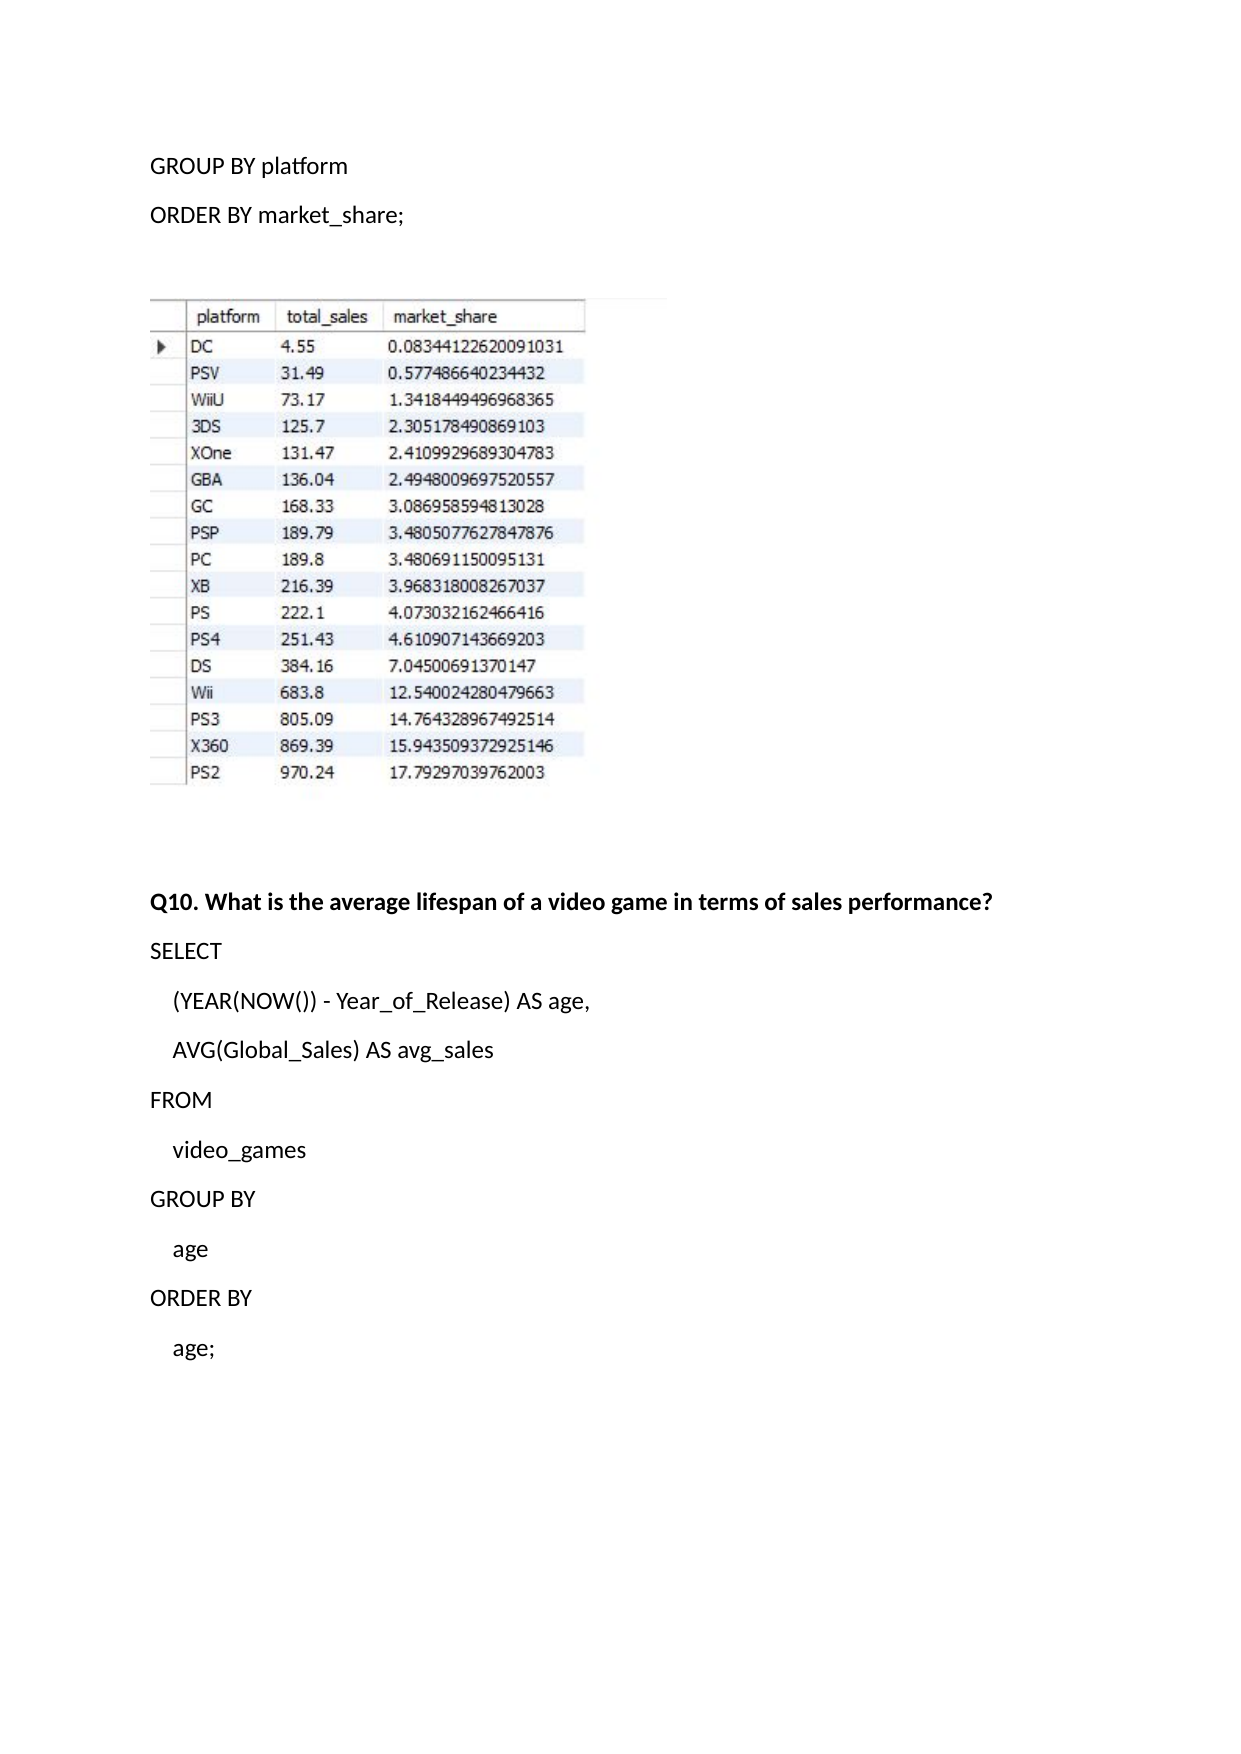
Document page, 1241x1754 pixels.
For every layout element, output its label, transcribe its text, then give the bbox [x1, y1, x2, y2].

text Q10. What is the average lifespan of a video game in terms of sales performance? [150, 886, 1090, 916]
text GROUP BY platform [150, 150, 1090, 181]
text video_games [150, 1134, 1090, 1164]
text SELECT [150, 935, 1090, 966]
picture [150, 298, 667, 818]
text age [150, 1233, 1090, 1263]
text age; [150, 1332, 1090, 1363]
text GROUP BY [150, 1183, 1090, 1214]
text ORDER BY market_share; [150, 199, 1090, 230]
text (YEAR(NOW()) - Year_of_Release) AS age, [150, 985, 1090, 1016]
text ORDER BY [150, 1282, 1090, 1313]
text FROM [150, 1084, 1090, 1115]
text AVG(Global_Sales) AS avg_sales [150, 1034, 1090, 1065]
